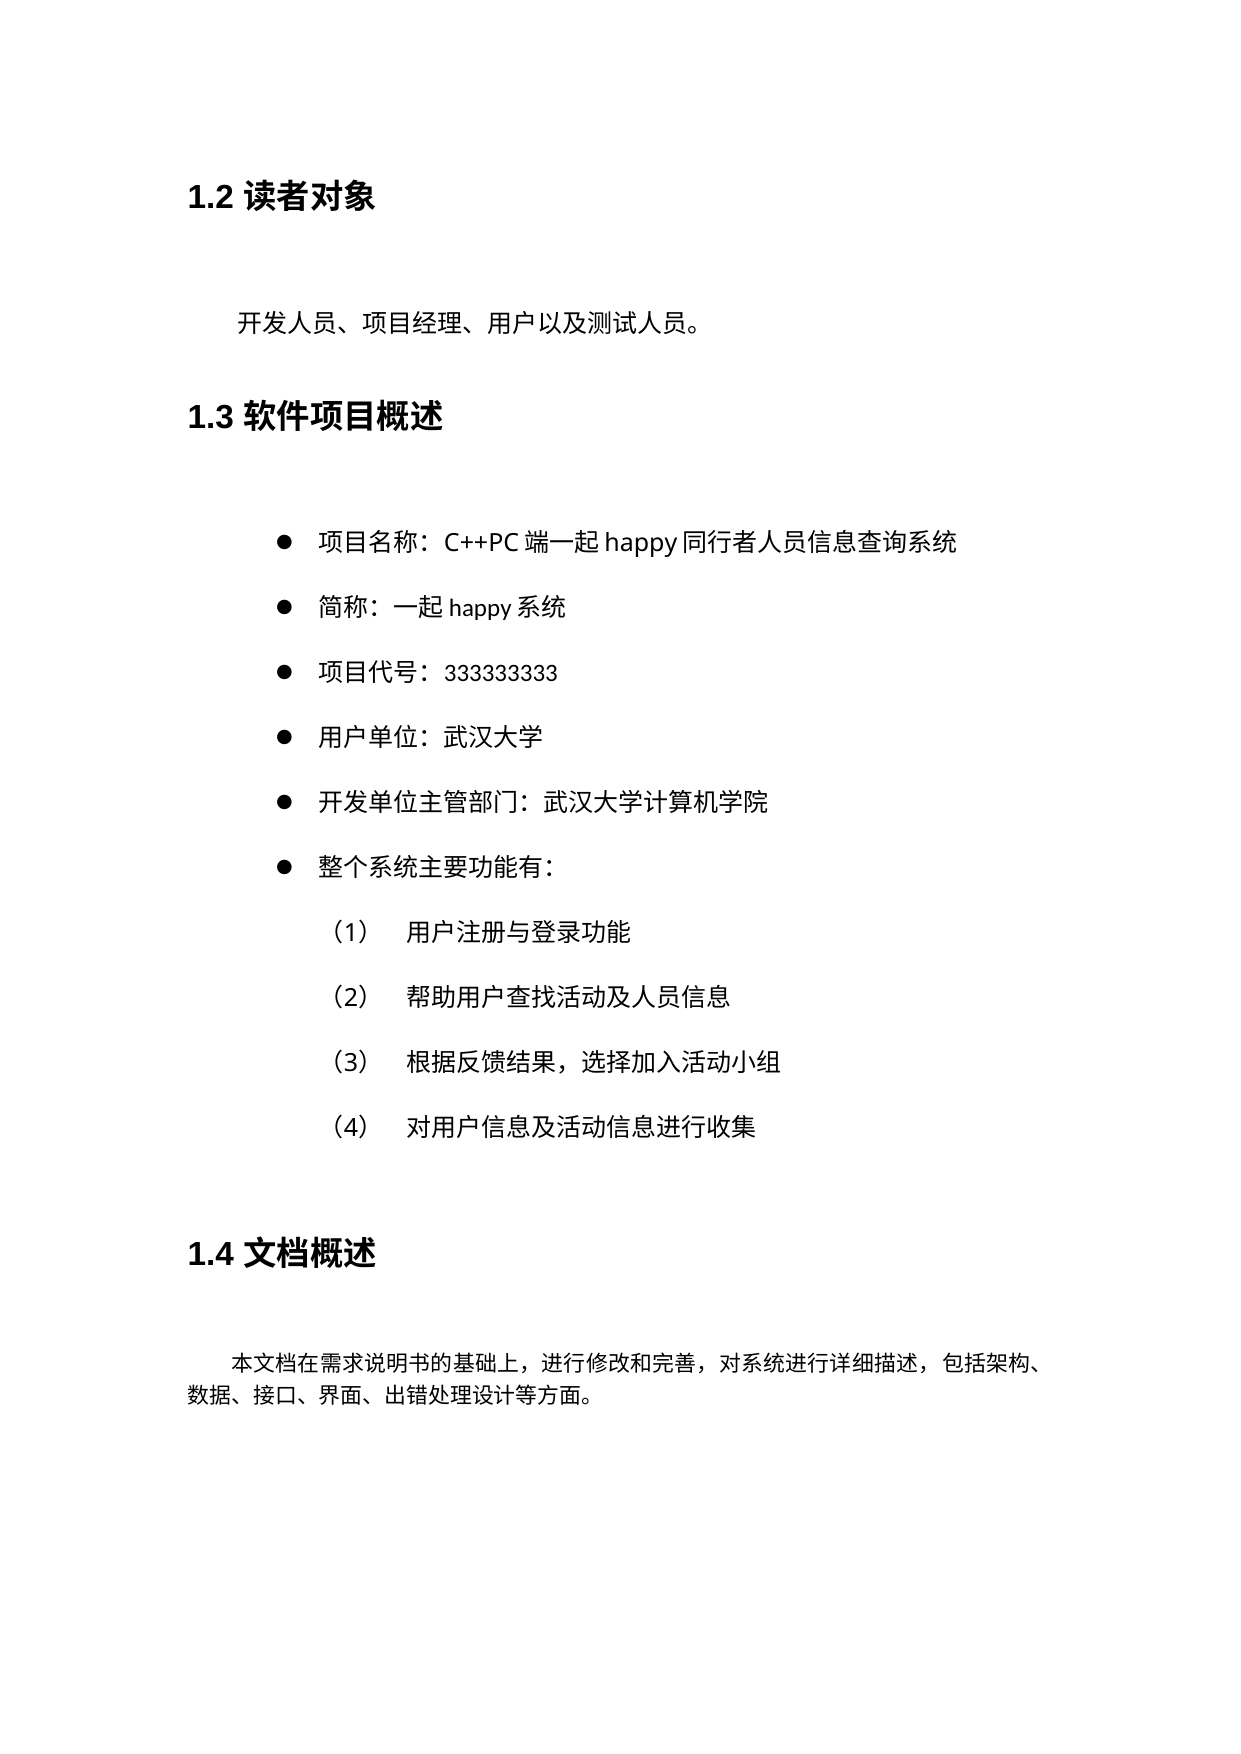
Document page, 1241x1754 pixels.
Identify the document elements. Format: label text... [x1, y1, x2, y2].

list 帮助用户查找活动及人员信息 [319, 963, 1053, 1028]
list 项目名称：C++PC端一起happy同行者人员信息查询系统 [275, 508, 1053, 573]
list 简称：一起happy系统 [275, 573, 1053, 638]
subtitle 1.2 读者对象 [187, 162, 1053, 227]
list 对用户信息及活动信息进行收集 [319, 1093, 1053, 1158]
list 用户单位：武汉大学 [275, 703, 1053, 768]
list 根据反馈结果，选择加入活动小组 [319, 1028, 1053, 1093]
text 开发人员、项目经理、用户以及测试人员。 [187, 289, 1053, 354]
text 本文档在需求说明书的基础上，进行修改和完善，对系统进行详细描述，包括架构、数据、接口、界面、出错处理设计等方面。 [187, 1345, 1053, 1410]
list 开发单位主管部门：武汉大学计算机学院 [275, 768, 1053, 833]
list 用户注册与登录功能 [319, 898, 1053, 963]
list 整个系统主要功能有： [275, 833, 1053, 898]
subtitle 1.4 文档概述 [187, 1218, 1053, 1283]
list 项目代号：333333333 [275, 638, 1053, 703]
subtitle 1.3 软件项目概述 [187, 381, 1053, 446]
